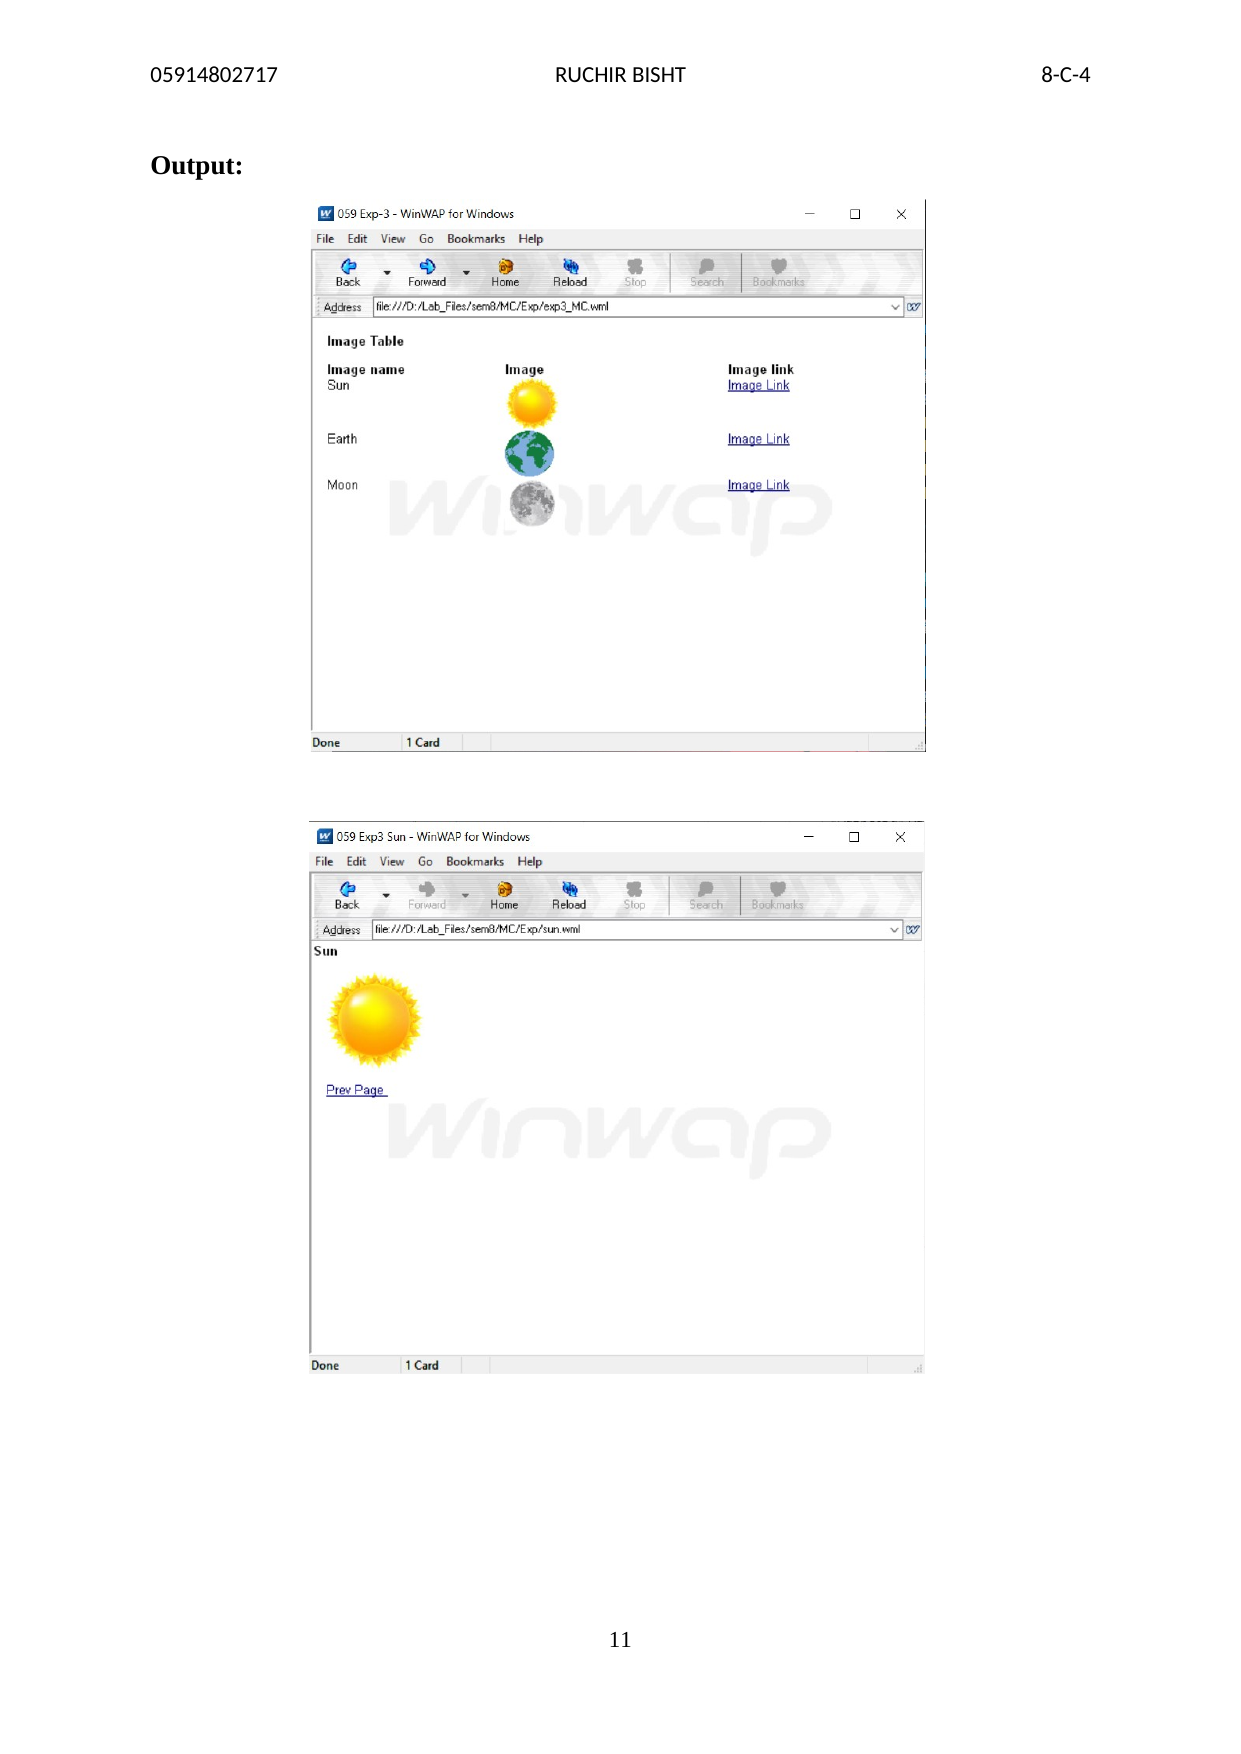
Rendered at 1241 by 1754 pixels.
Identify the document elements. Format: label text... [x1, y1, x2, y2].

text Output: [150, 149, 1151, 180]
picture [309, 821, 925, 1374]
picture [310, 199, 926, 752]
